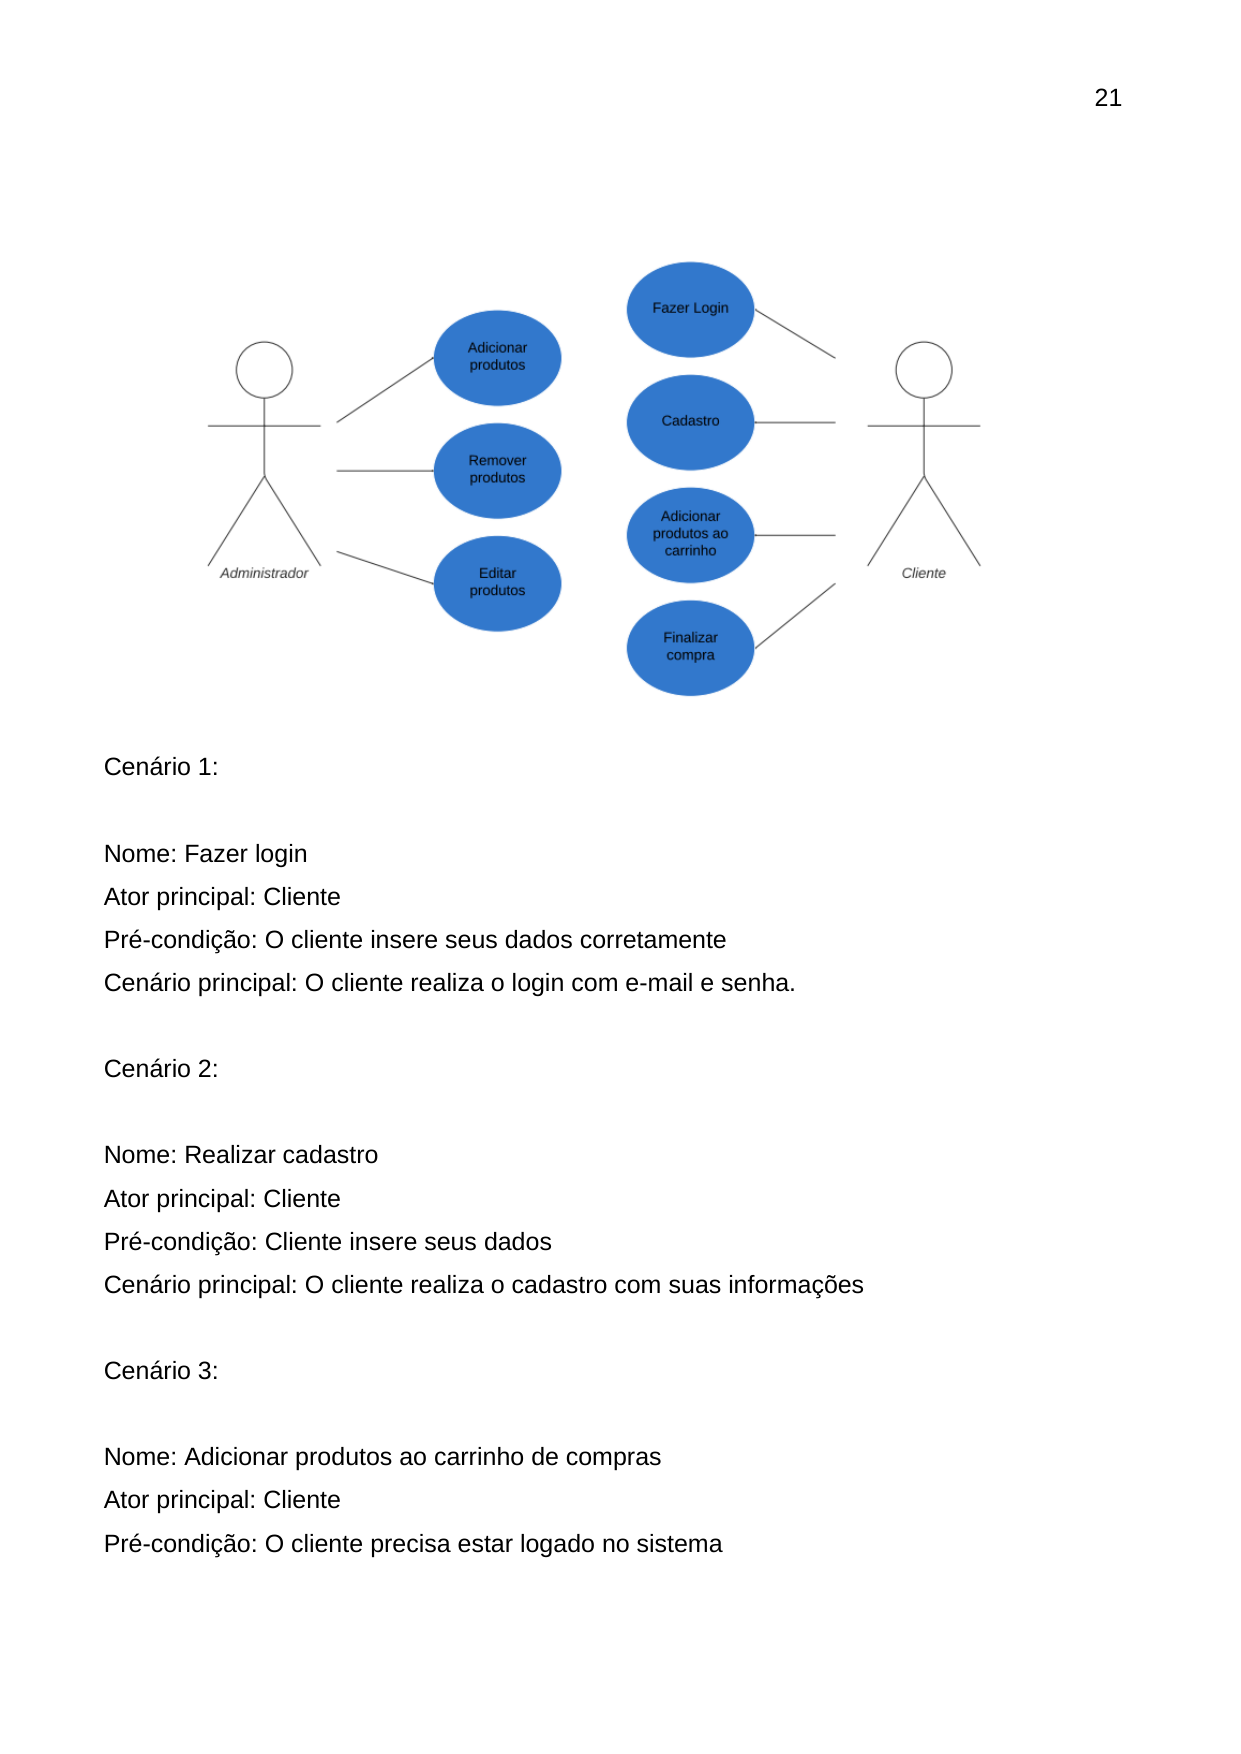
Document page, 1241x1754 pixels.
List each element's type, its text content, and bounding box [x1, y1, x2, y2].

text Ator principal: Cliente [103, 882, 1122, 910]
picture [146, 197, 1079, 724]
text Nome: Adicionar produtos ao carrinho de compras [103, 1442, 1122, 1471]
text Cenário 1: [103, 752, 1122, 781]
text Pré-condição: Cliente insere seus dados [103, 1227, 1122, 1255]
text Ator principal: Cliente [103, 1183, 1122, 1212]
text Nome: Fazer login [103, 838, 1122, 867]
text Pré-condição: O cliente precisa estar logado no sistema [103, 1528, 1122, 1557]
text Cenário principal: O cliente realiza o login com e-mail e senha. [103, 968, 1122, 997]
text Cenário principal: O cliente realiza o cadastro com suas informações [103, 1270, 1122, 1298]
text Ator principal: Cliente [103, 1485, 1122, 1514]
text Cenário 3: [103, 1356, 1122, 1385]
text Pré-condição: O cliente insere seus dados corretamente [103, 925, 1122, 953]
text Cenário 2: [103, 1054, 1122, 1083]
text Nome: Realizar cadastro [103, 1140, 1122, 1169]
